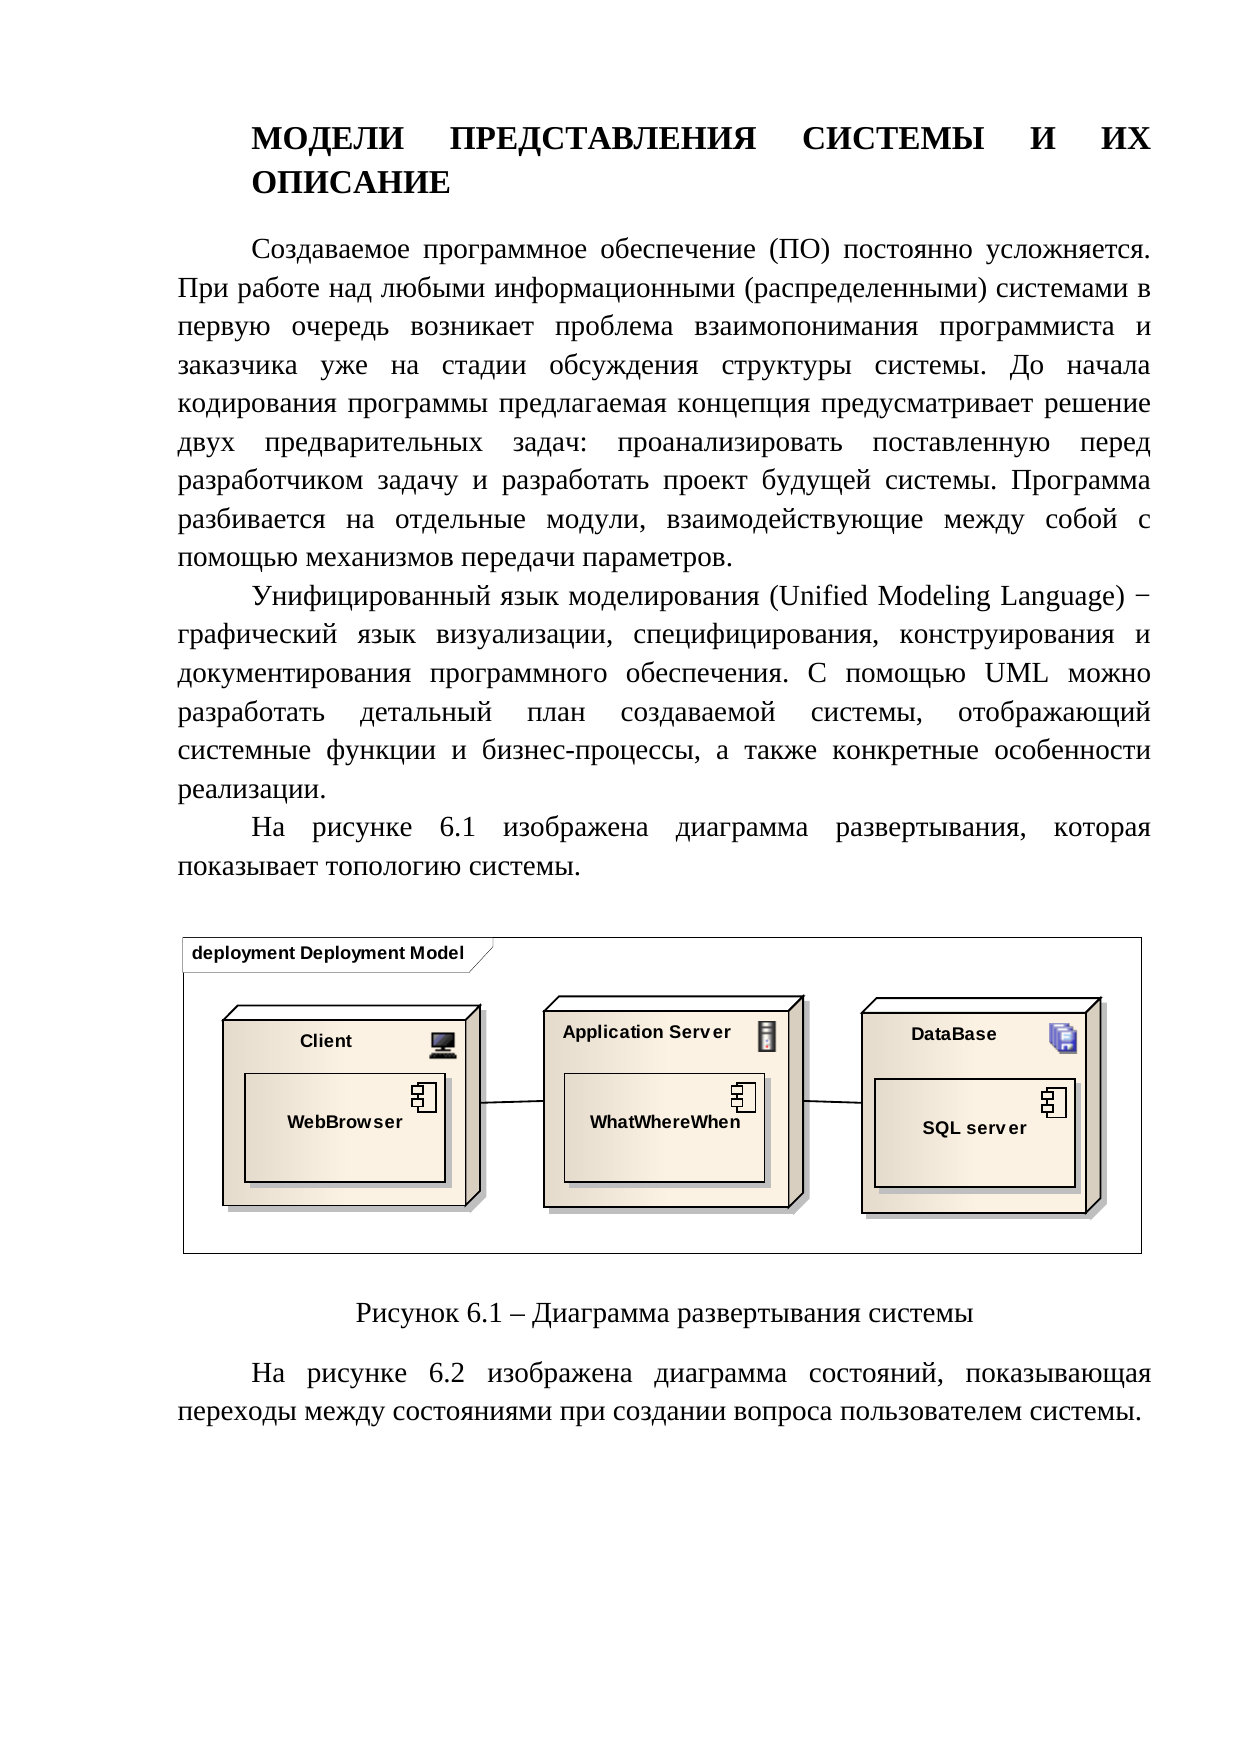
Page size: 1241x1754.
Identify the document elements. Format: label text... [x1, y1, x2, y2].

text Рисунок 6.1 – Диаграмма развертывания системы [177, 1295, 1152, 1329]
text Создаваемое программное обеспечение (ПО) постоянно усложняется. При работе над любыми информационными (распределенными) системами в первую очередь возникает проблема взаимопонимания программиста и заказчика уже на стадии обсуждения структуры системы. До начала кодирования программы предлагаемая концепция предусматривает решение двух предварительных задач: проанализировать поставленную перед разработчиком задачу и разработать проект будущей системы. Программа разбивается на отдельные модули, взаимодействующие между собой с помощью механизмов передачи параметров. [177, 231, 1152, 573]
subtitle Модели представления системы и их описание [251, 118, 1152, 201]
text На рисунке 6.2 изображена диаграмма состояний, показывающая переходы между состояниями при создании вопроса пользователем системы. [177, 1355, 1152, 1427]
text Унифицированный язык моделирования (Unified Modeling Language) − графический язык визуализации, специфицирования, конструирования и документирования программного обеспечения. С помощью UML можно разработать детальный план создаваемой системы, отображающий системные функции и бизнес-процессы, а также конкретные особенности реализации. [177, 578, 1152, 804]
text На рисунке 6.1 изображена диаграмма развертывания, которая показывает топологию системы. [177, 809, 1152, 881]
